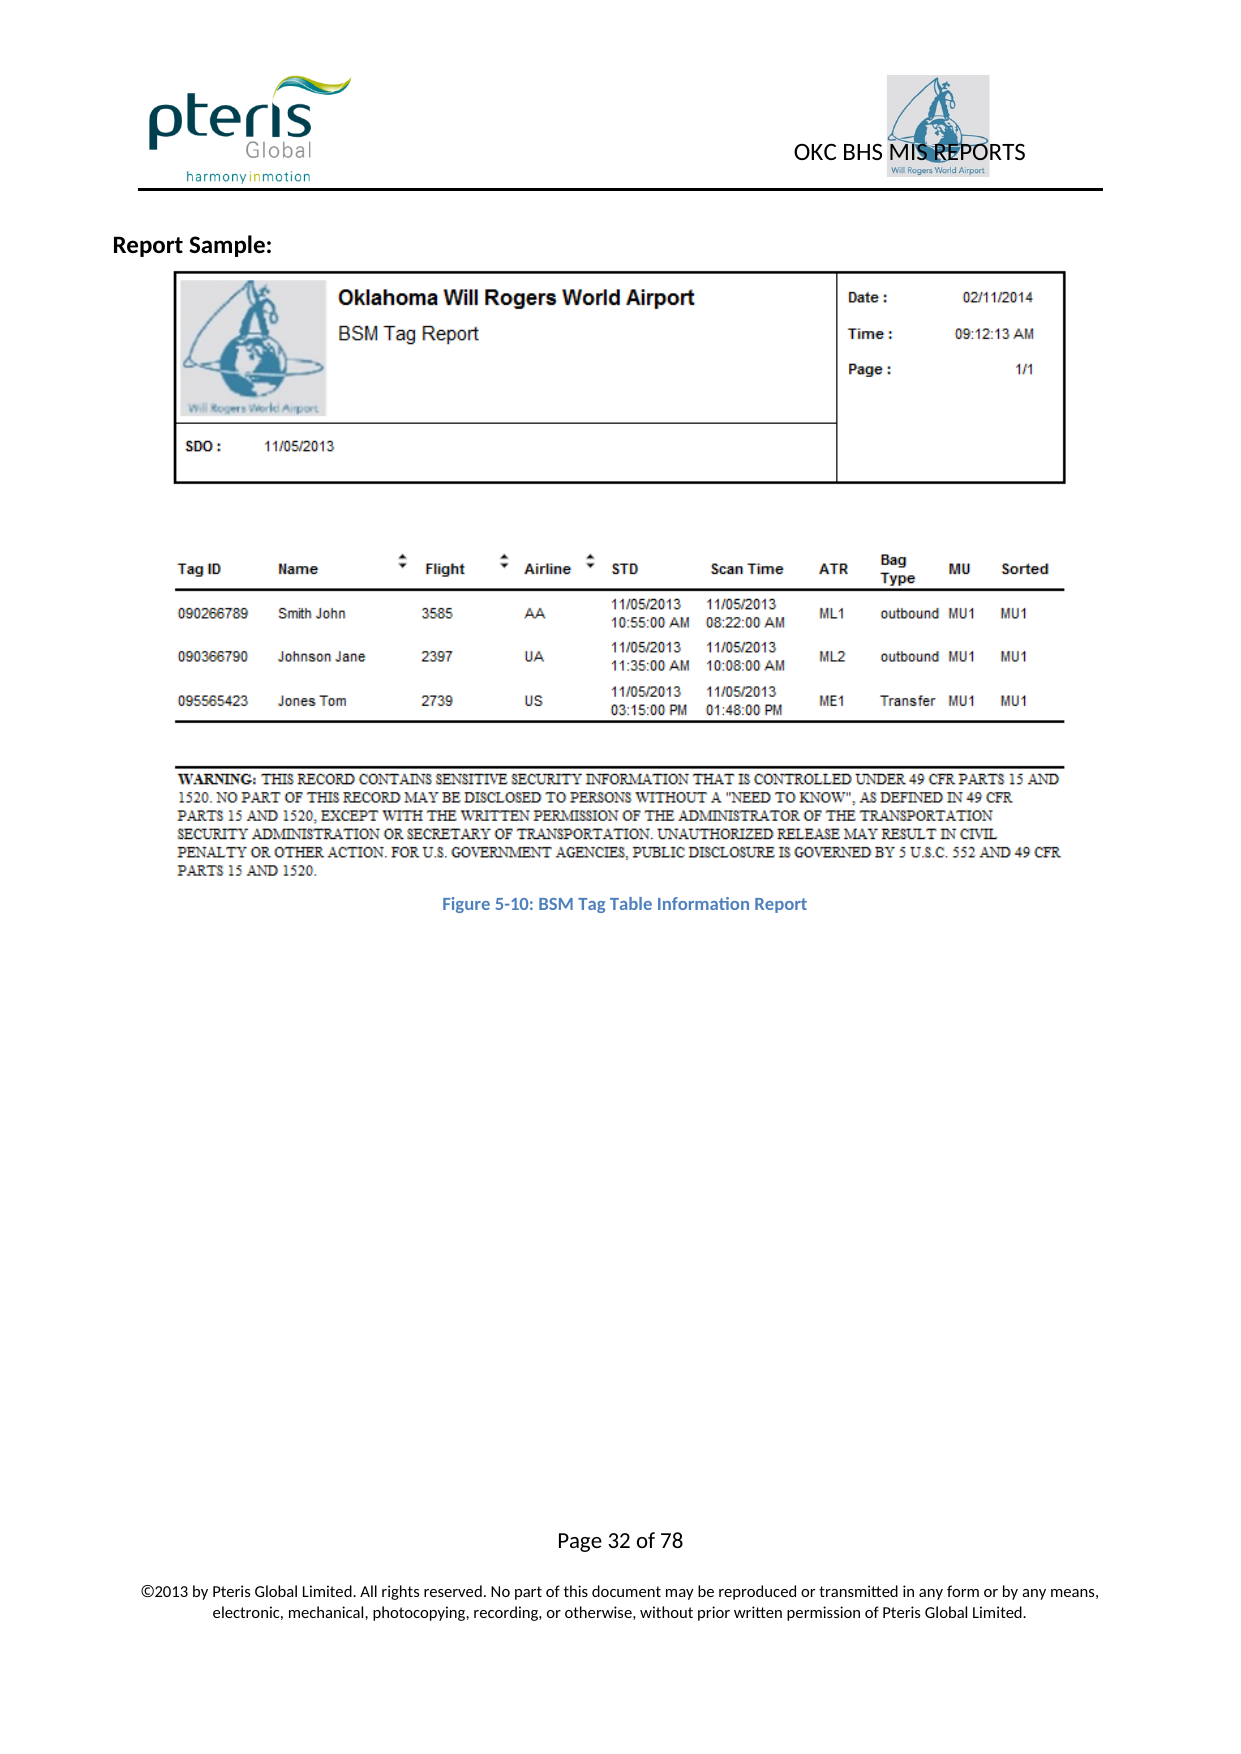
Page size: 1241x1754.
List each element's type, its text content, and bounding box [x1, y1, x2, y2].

text Report Sample: [112, 229, 1128, 259]
picture [886, 75, 990, 177]
picture [148, 75, 352, 187]
picture [170, 266, 1071, 885]
